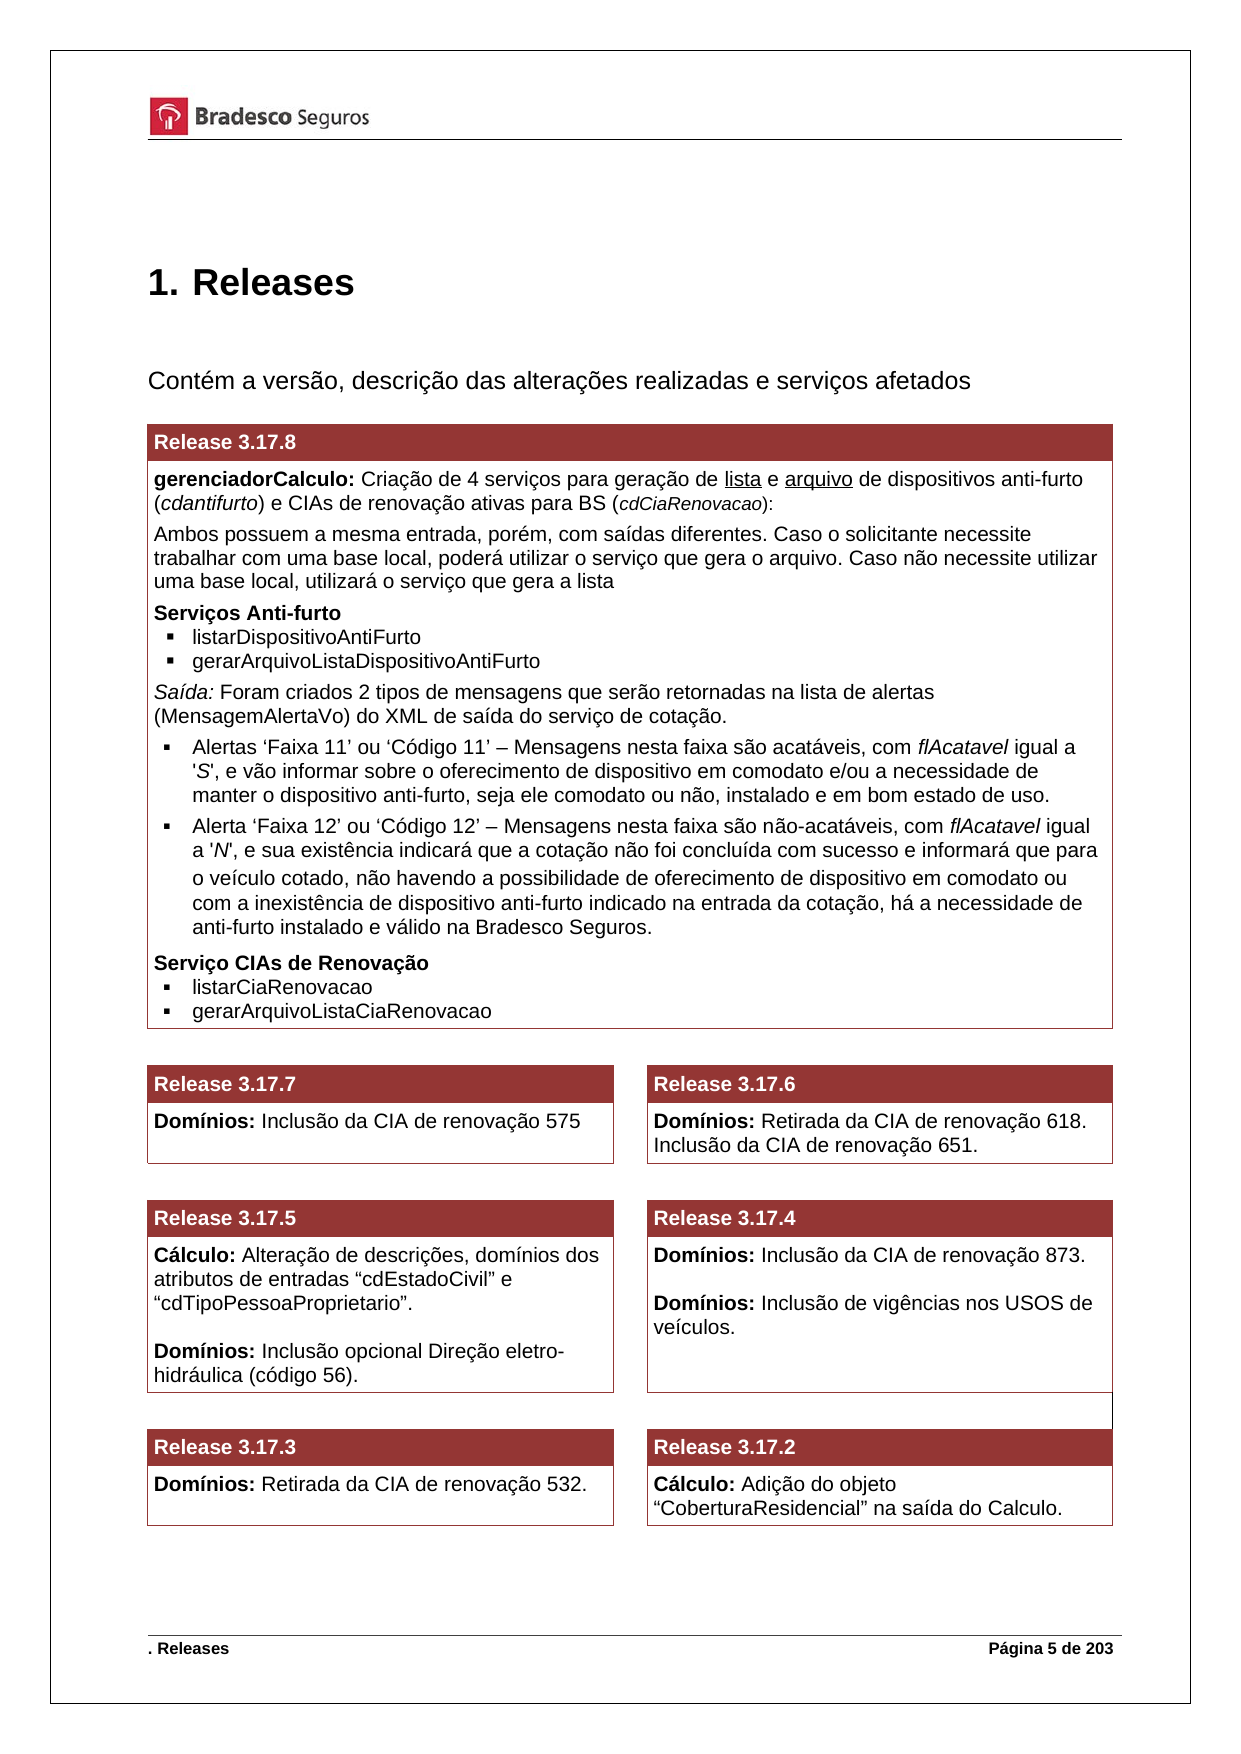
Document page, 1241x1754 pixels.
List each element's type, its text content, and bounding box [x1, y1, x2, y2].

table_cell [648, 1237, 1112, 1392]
text Contém a versão, descrição das alterações realizadas e serviços afetados [148, 366, 1122, 395]
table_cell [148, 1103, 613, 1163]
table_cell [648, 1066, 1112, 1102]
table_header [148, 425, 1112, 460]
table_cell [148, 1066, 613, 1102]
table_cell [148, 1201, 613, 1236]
subtitle Releases [148, 260, 1122, 303]
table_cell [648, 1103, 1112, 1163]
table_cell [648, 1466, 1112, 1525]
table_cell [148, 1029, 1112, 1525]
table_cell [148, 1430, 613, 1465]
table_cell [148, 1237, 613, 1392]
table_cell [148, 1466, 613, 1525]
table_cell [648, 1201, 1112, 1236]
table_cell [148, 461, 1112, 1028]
picture [149, 85, 380, 139]
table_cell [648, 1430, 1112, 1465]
